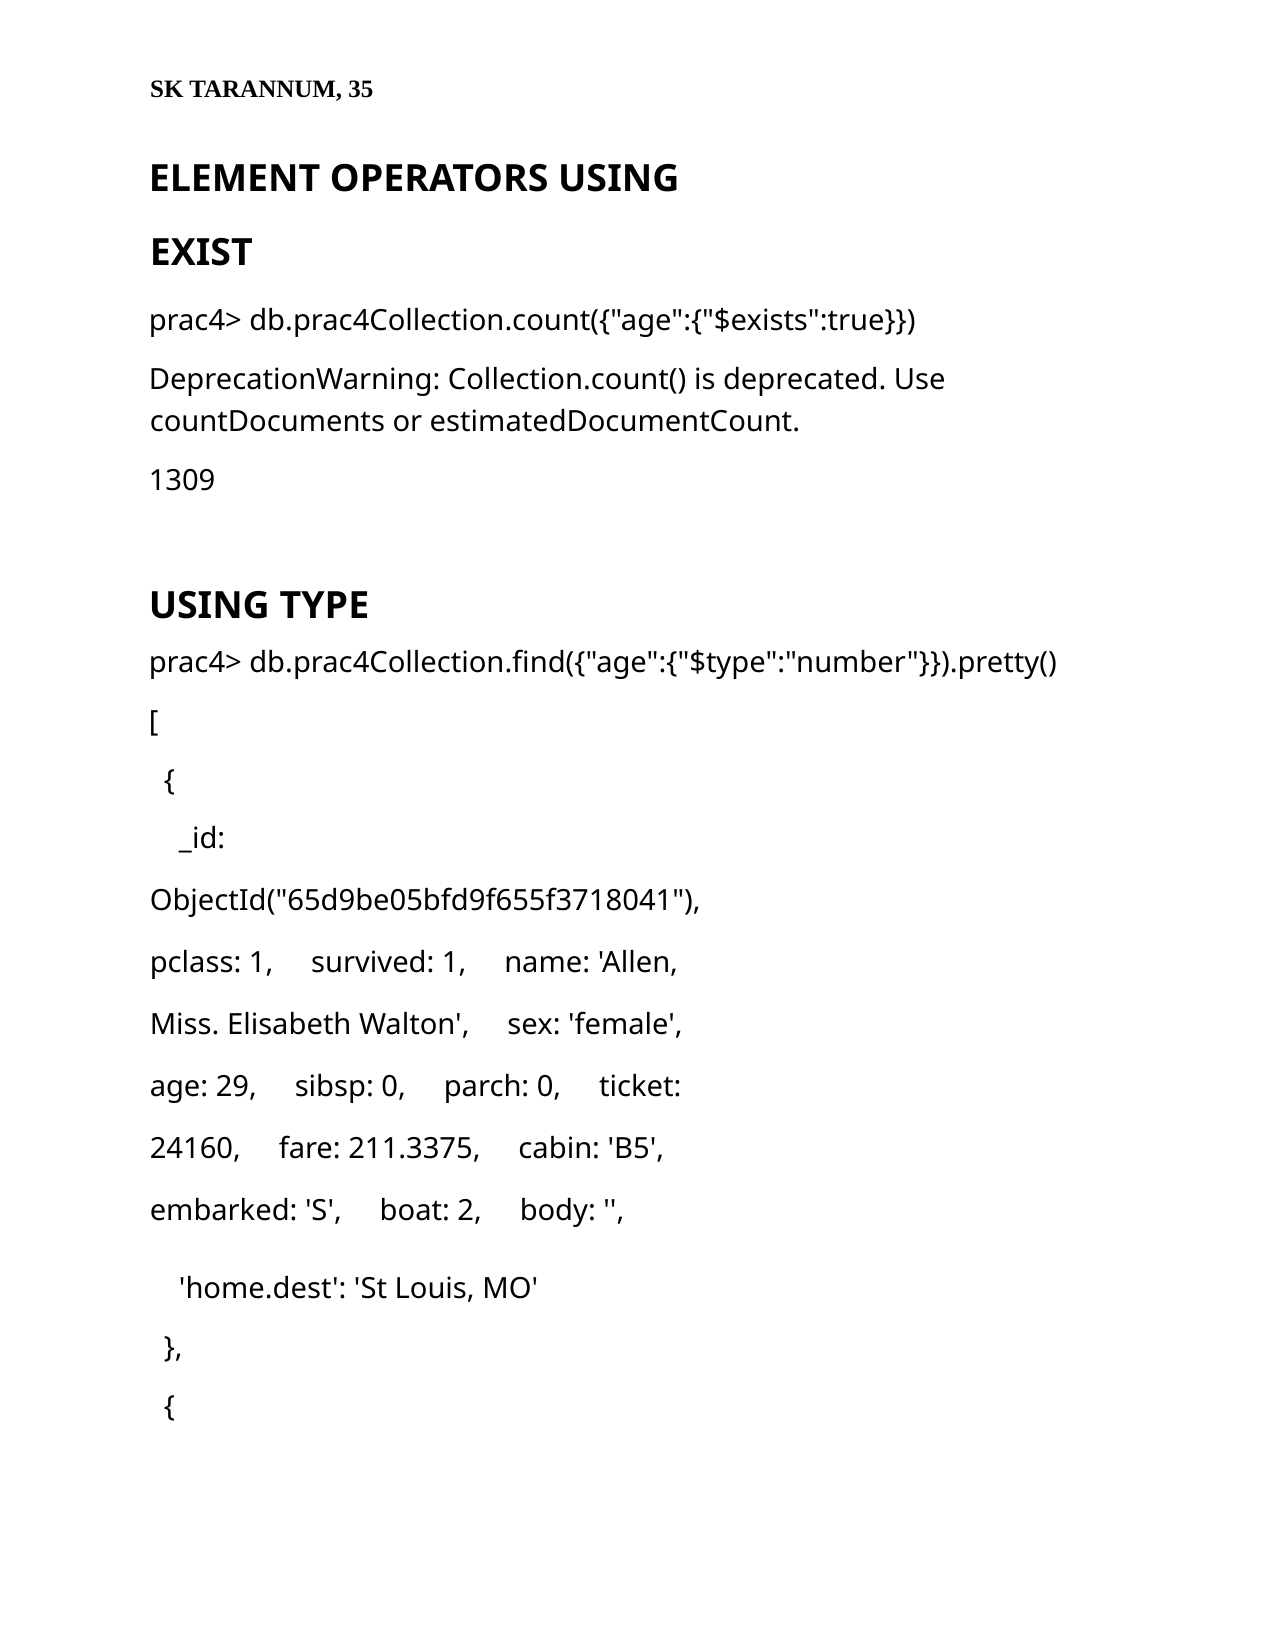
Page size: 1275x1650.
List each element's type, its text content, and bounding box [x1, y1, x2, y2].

text 1309 [148, 459, 717, 499]
text DeprecationWarning: Collection.count() is deprecated. Use countDocuments or estimatedDocumentCount. [148, 358, 1115, 440]
text }, [148, 1326, 717, 1366]
text { [148, 759, 717, 799]
text [ [148, 700, 717, 740]
text _id: ObjectId("65d9be05bfd9f655f3718041"), pclass: 1, survived: 1, name: 'Allen, Miss. Elisabeth Walton', sex: 'female', age: 29, sibsp: 0, parch: 0, ticket: 24160, fare: 211.3375, cabin: 'B5', embarked: 'S', boat: 2, body: '', [148, 818, 717, 1229]
subtitle USING TYPE [148, 578, 708, 629]
text { [148, 1385, 717, 1424]
subtitle ELEMENT OPERATORS USING EXIST [148, 151, 708, 276]
text prac4> db.prac4Collection.find({"age":{"$type":"number"}}).pretty() [148, 642, 1115, 681]
text prac4> db.prac4Collection.count({"age":{"$exists":true}}) [148, 299, 1115, 339]
text 'home.dest': 'St Louis, MO' [148, 1267, 717, 1307]
